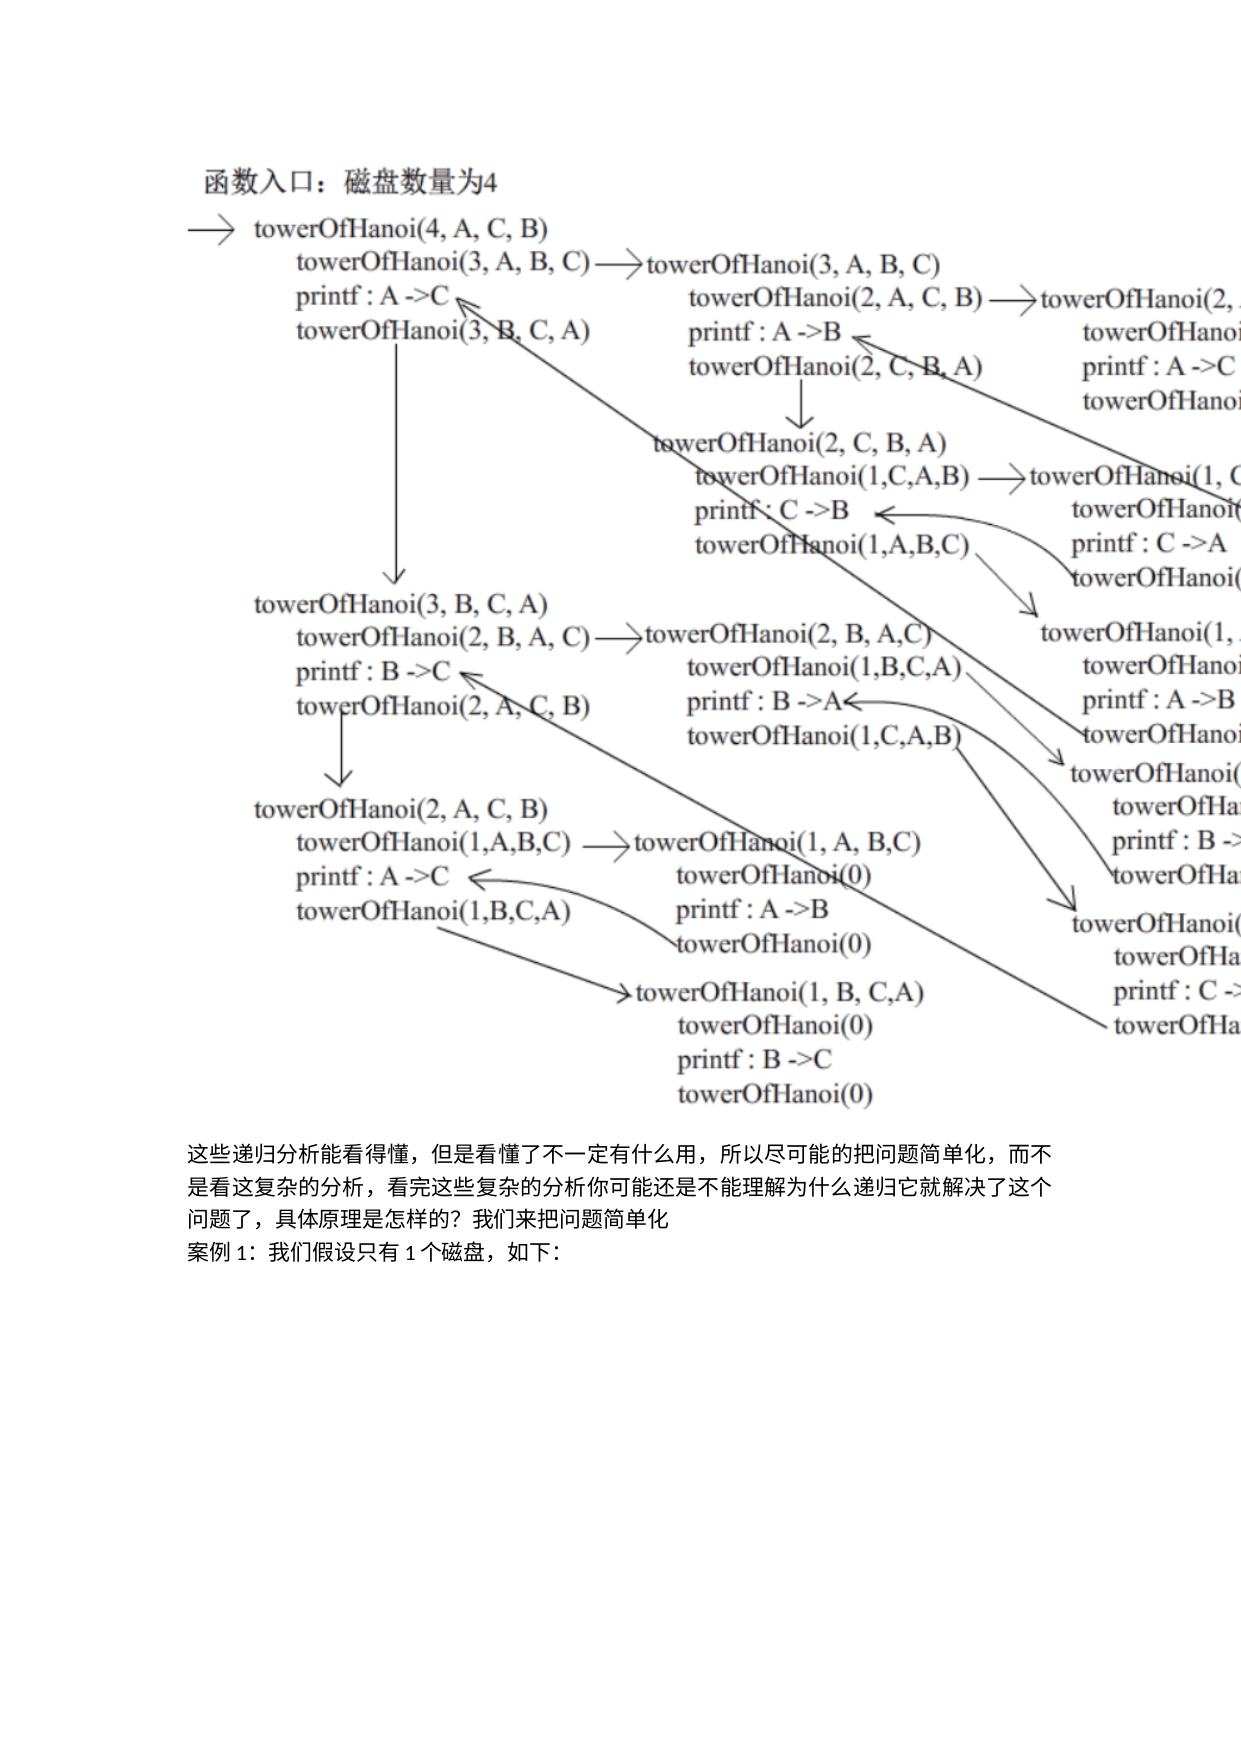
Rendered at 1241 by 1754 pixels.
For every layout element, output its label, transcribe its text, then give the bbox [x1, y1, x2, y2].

text 案例1：我们假设只有1个磁盘，如下： [187, 1234, 1053, 1267]
text 这些递归分析能看得懂，但是看懂了不一定有什么用，所以尽可能的把问题简单化，而不是看这复杂的分析，看完这些复杂的分析你可能还是不能理解为什么递归它就解决了这个问题了，具体原理是怎样的？我们来把问题简单化 [187, 1137, 1053, 1234]
picture [187, 162, 1241, 1116]
